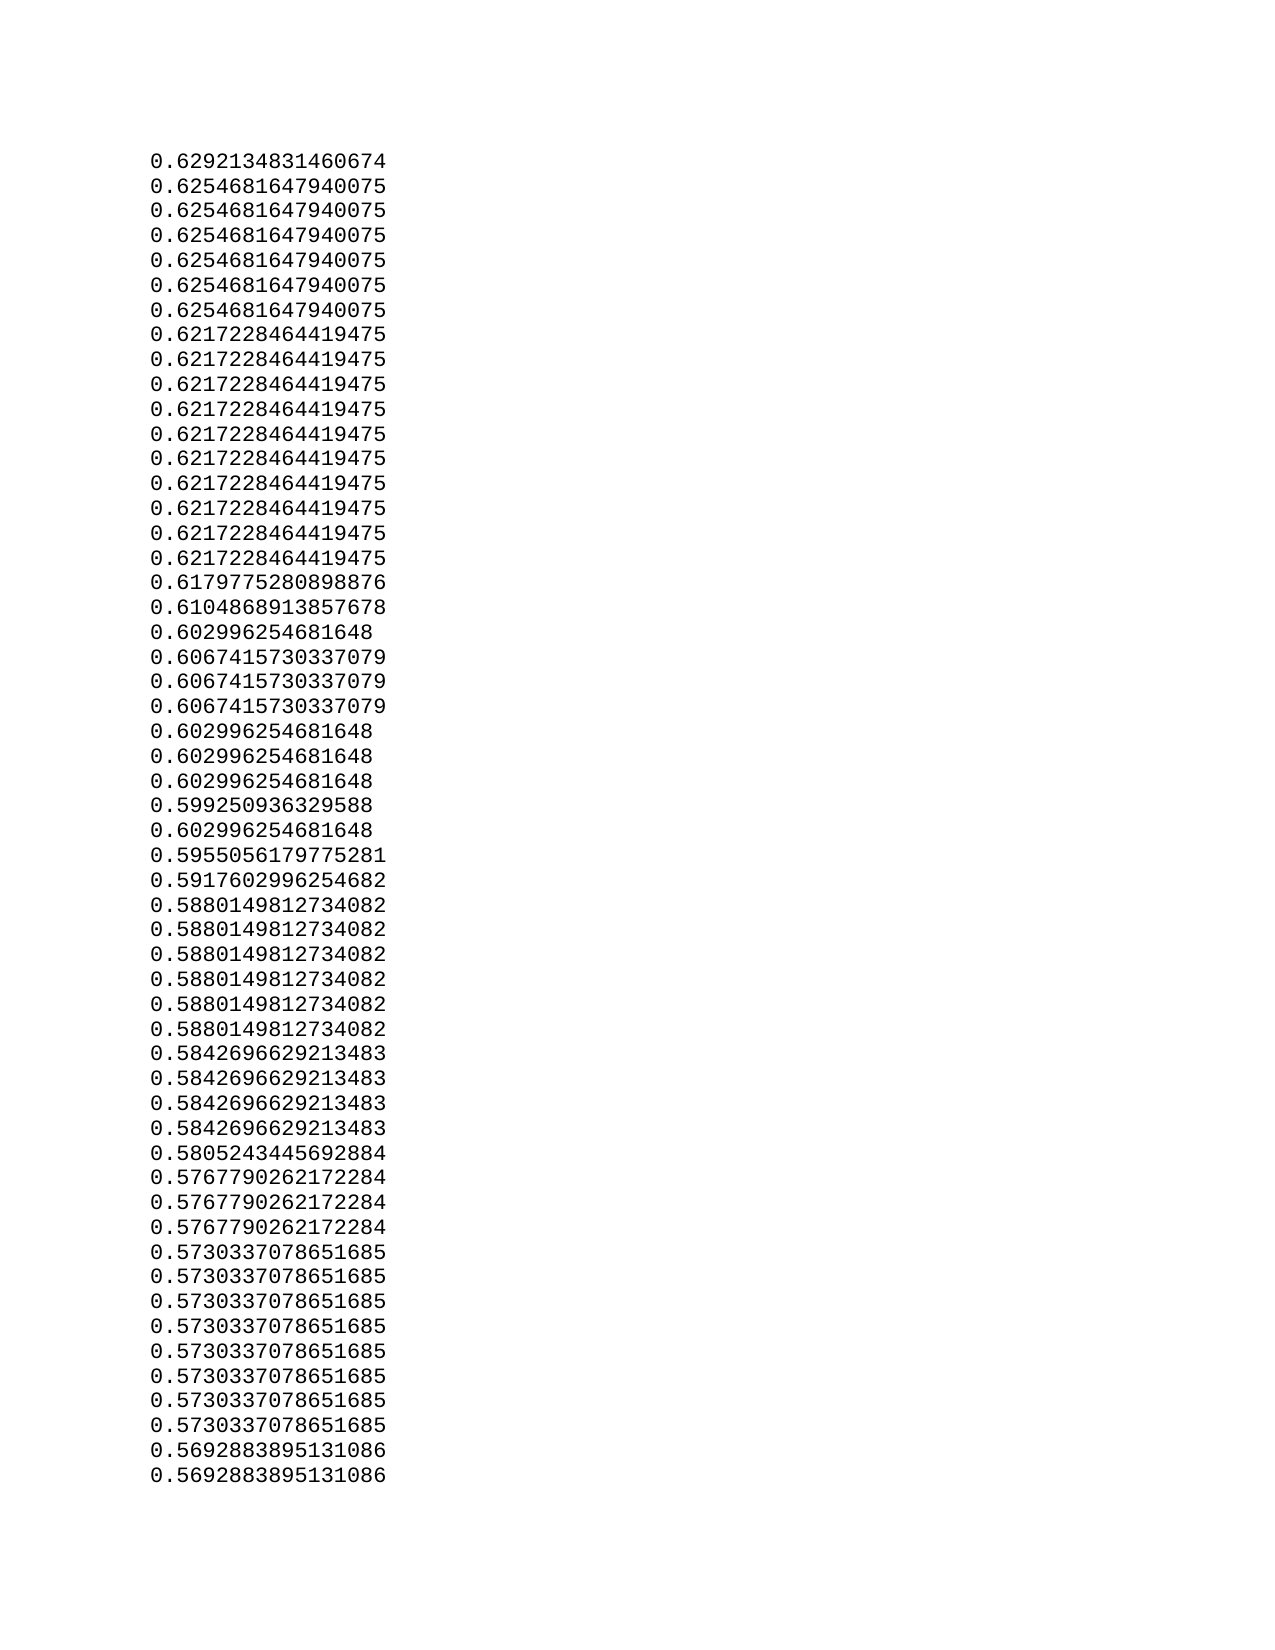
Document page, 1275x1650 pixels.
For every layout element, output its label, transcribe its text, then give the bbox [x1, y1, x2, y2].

text 0.6292134831460674 [150, 150, 1125, 175]
text 0.6104868913857678 [150, 596, 1125, 621]
text 0.602996254681648 [150, 770, 1125, 794]
text 0.5730337078651685 [150, 1241, 1125, 1266]
text 0.5842696629213483 [150, 1092, 1125, 1117]
text 0.6217228464419475 [150, 423, 1125, 447]
text 0.5805243445692884 [150, 1142, 1125, 1166]
text 0.5730337078651685 [150, 1389, 1125, 1414]
text 0.5730337078651685 [150, 1266, 1125, 1290]
text 0.5842696629213483 [150, 1067, 1125, 1092]
text 0.6254681647940075 [150, 175, 1125, 199]
text 0.6217228464419475 [150, 547, 1125, 571]
text 0.6254681647940075 [150, 199, 1125, 224]
text 0.5842696629213483 [150, 1117, 1125, 1142]
text 0.5730337078651685 [150, 1414, 1125, 1439]
text 0.5730337078651685 [150, 1315, 1125, 1340]
text 0.5880149812734082 [150, 918, 1125, 943]
text 0.602996254681648 [150, 720, 1125, 745]
text 0.6217228464419475 [150, 348, 1125, 373]
text 0.5880149812734082 [150, 943, 1125, 968]
text 0.6217228464419475 [150, 447, 1125, 472]
text 0.5880149812734082 [150, 1018, 1125, 1042]
text 0.5955056179775281 [150, 844, 1125, 869]
text 0.5880149812734082 [150, 894, 1125, 918]
text 0.6067415730337079 [150, 646, 1125, 671]
text 0.5767790262172284 [150, 1191, 1125, 1216]
text 0.5917602996254682 [150, 869, 1125, 894]
text 0.5842696629213483 [150, 1042, 1125, 1067]
text 0.6217228464419475 [150, 323, 1125, 348]
text 0.5767790262172284 [150, 1166, 1125, 1191]
text 0.6179775280898876 [150, 571, 1125, 596]
text 0.6217228464419475 [150, 497, 1125, 522]
text 0.6254681647940075 [150, 274, 1125, 299]
text 0.5730337078651685 [150, 1290, 1125, 1315]
text 0.5880149812734082 [150, 993, 1125, 1018]
text 0.6254681647940075 [150, 224, 1125, 249]
text 0.6217228464419475 [150, 373, 1125, 398]
text 0.6067415730337079 [150, 695, 1125, 720]
text 0.5692883895131086 [150, 1464, 1125, 1489]
text 0.602996254681648 [150, 745, 1125, 770]
text 0.6067415730337079 [150, 671, 1125, 695]
text 0.5730337078651685 [150, 1365, 1125, 1389]
text 0.5767790262172284 [150, 1216, 1125, 1241]
text 0.5692883895131086 [150, 1439, 1125, 1464]
text 0.599250936329588 [150, 794, 1125, 819]
text 0.6254681647940075 [150, 299, 1125, 323]
text 0.6217228464419475 [150, 472, 1125, 497]
text 0.5880149812734082 [150, 968, 1125, 993]
text 0.6217228464419475 [150, 522, 1125, 547]
text 0.602996254681648 [150, 621, 1125, 646]
text 0.5730337078651685 [150, 1340, 1125, 1365]
text 0.6217228464419475 [150, 398, 1125, 423]
text 0.6254681647940075 [150, 249, 1125, 274]
text 0.602996254681648 [150, 819, 1125, 844]
